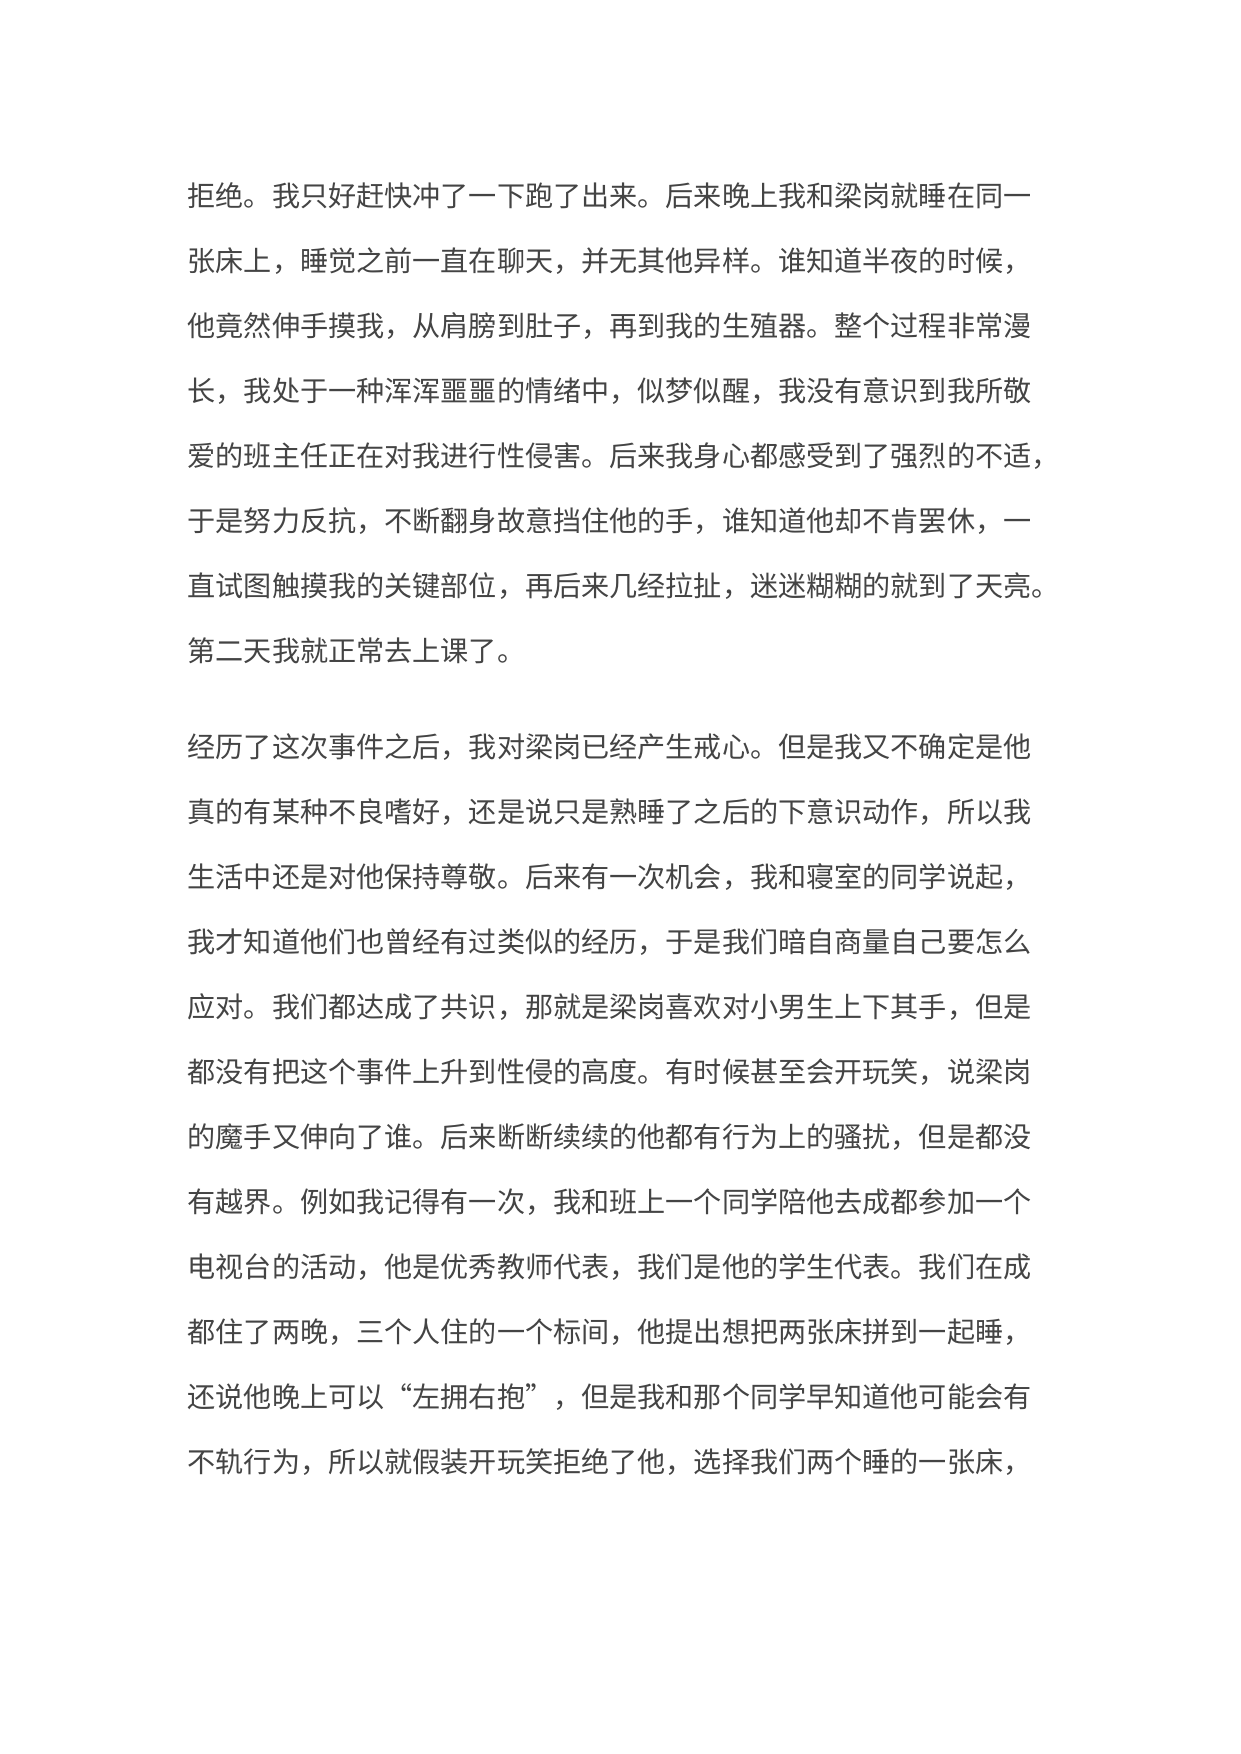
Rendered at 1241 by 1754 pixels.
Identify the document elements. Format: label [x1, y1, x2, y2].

text [187, 162, 1053, 682]
text [187, 713, 1053, 1493]
